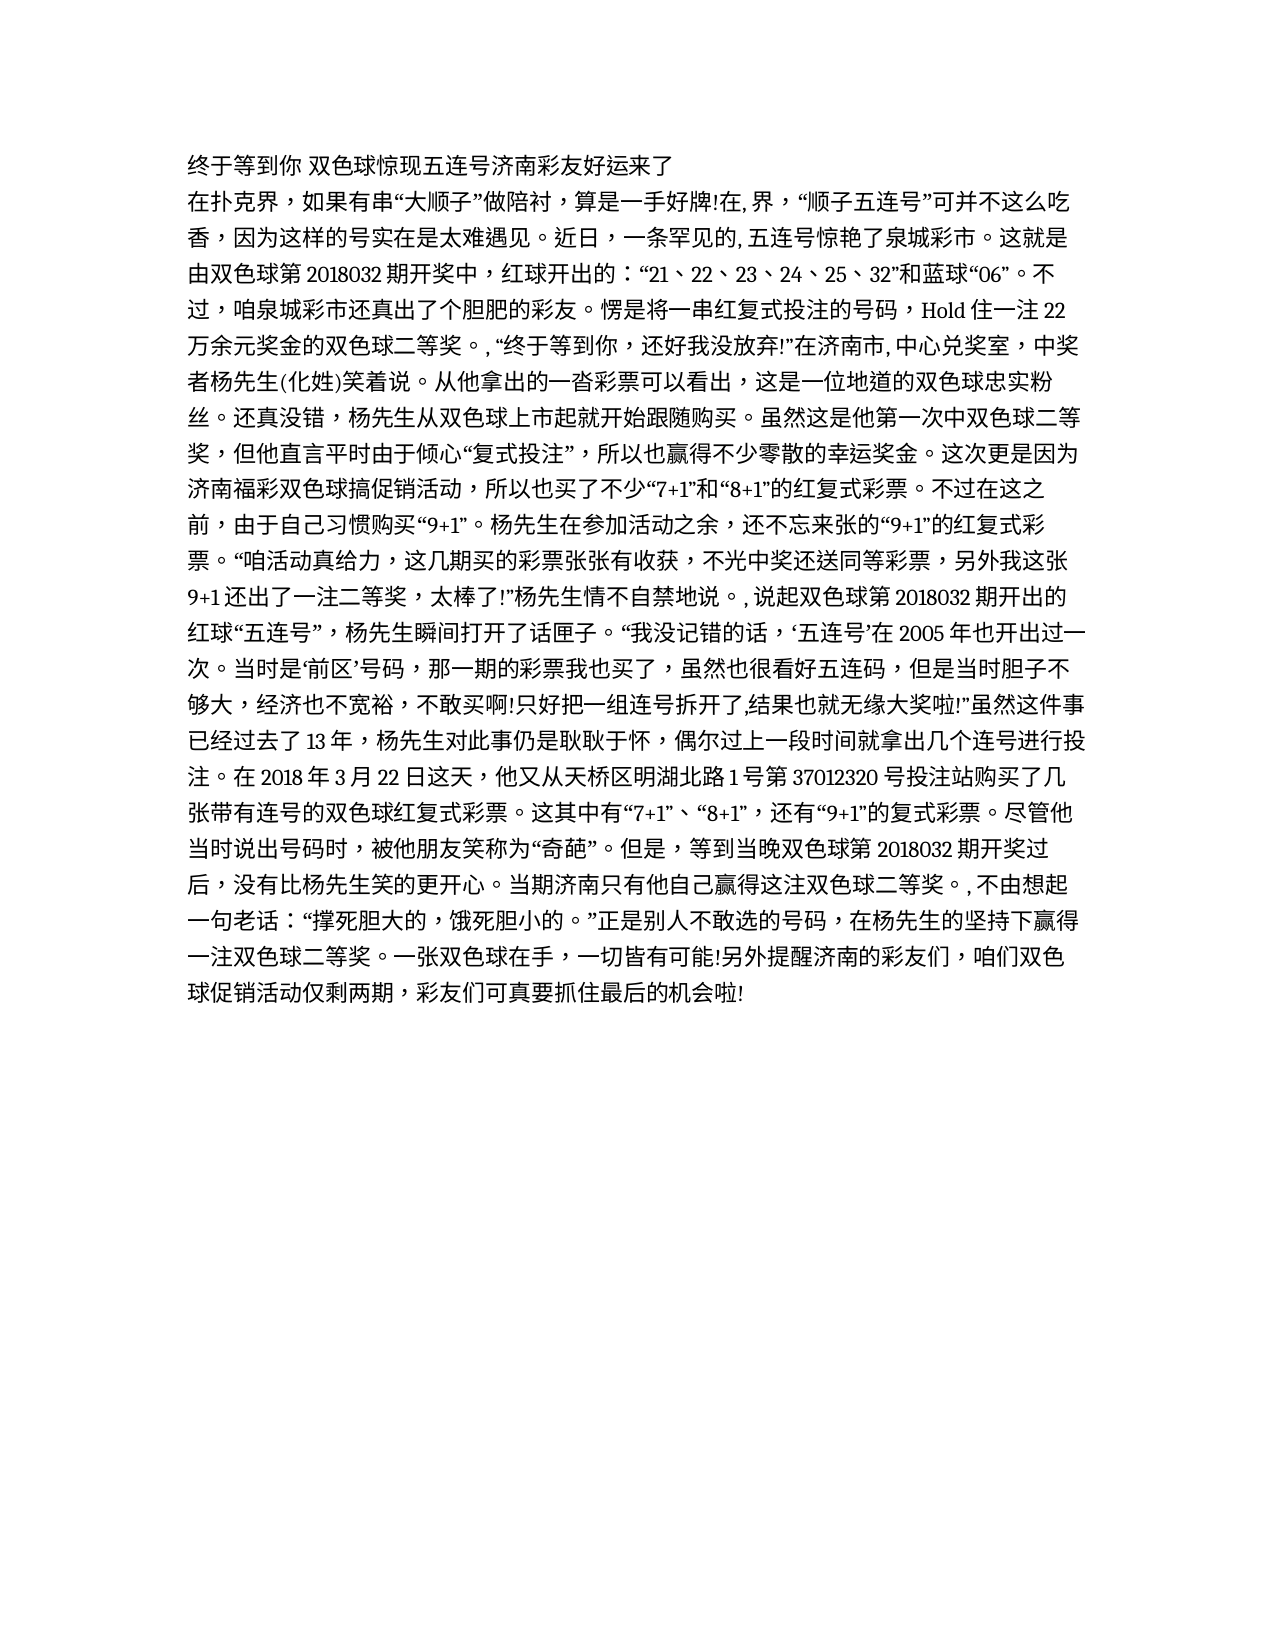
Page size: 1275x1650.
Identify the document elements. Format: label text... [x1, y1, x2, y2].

text 终于等到你 双色球惊现五连号济南彩友好运来了 在扑克界，如果有串“大顺子”做陪衬，算是一手好牌!在, 界，“顺子五连号”可并不这么吃香，因为这样的号实在是太难遇见。近日，一条罕见的, 五连号惊艳了泉城彩市。这就是由双色球第2018032期开奖中，红球开出的：“21、22、23、24、25、32”和蓝球“06”。不过，咱泉城彩市还真出了个胆肥的彩友。愣是将一串红复式投注的号码，Hold住一注22万余元奖金的双色球二等奖。, “终于等到你，还好我没放弃!”在济南市, 中心兑奖室，中奖者杨先生(化姓)笑着说。从他拿出的一沓彩票可以看出，这是一位地道的双色球忠实粉丝。还真没错，杨先生从双色球上市起就开始跟随购买。虽然这是他第一次中双色球二等奖，但他直言平时由于倾心“复式投注”，所以也赢得不少零散的幸运奖金。这次更是因为济南福彩双色球搞促销活动，所以也买了不少“7+1”和“8+1”的红复式彩票。不过在这之前，由于自己习惯购买“9+1”。杨先生在参加活动之余，还不忘来张的“9+1”的红复式彩票。“咱活动真给力，这几期买的彩票张张有收获，不光中奖还送同等彩票，另外我这张9+1还出了一注二等奖，太棒了!”杨先生情不自禁地说。, 说起双色球第2018032期开出的红球“五连号”，杨先生瞬间打开了话匣子。“我没记错的话，‘五连号’在2005年也开出过一次。当时是‘前区’号码，那一期的彩票我也买了，虽然也很看好五连码，但是当时胆子不够大，经济也不宽裕，不敢买啊!只好把一组连号拆开了,结果也就无缘大奖啦!”虽然这件事已经过去了13年，杨先生对此事仍是耿耿于怀，偶尔过上一段时间就拿出几个连号进行投注。在2018年3月22日这天，他又从天桥区明湖北路1号第37012320号投注站购买了几张带有连号的双色球红复式彩票。这其中有“7+1”、“8+1”，还有“9+1”的复式彩票。尽管他当时说出号码时，被他朋友笑称为“奇葩”。但是，等到当晚双色球第2018032期开奖过后，没有比杨先生笑的更开心。当期济南只有他自己赢得这注双色球二等奖。, 不由想起一句老话：“撑死胆大的，饿死胆小的。”正是别人不敢选的号码，在杨先生的坚持下赢得一注双色球二等奖。一张双色球在手，一切皆有可能!另外提醒济南的彩友们，咱们双色球促销活动仅剩两期，彩友们可真要抓住最后的机会啦! [187, 150, 1087, 1008]
